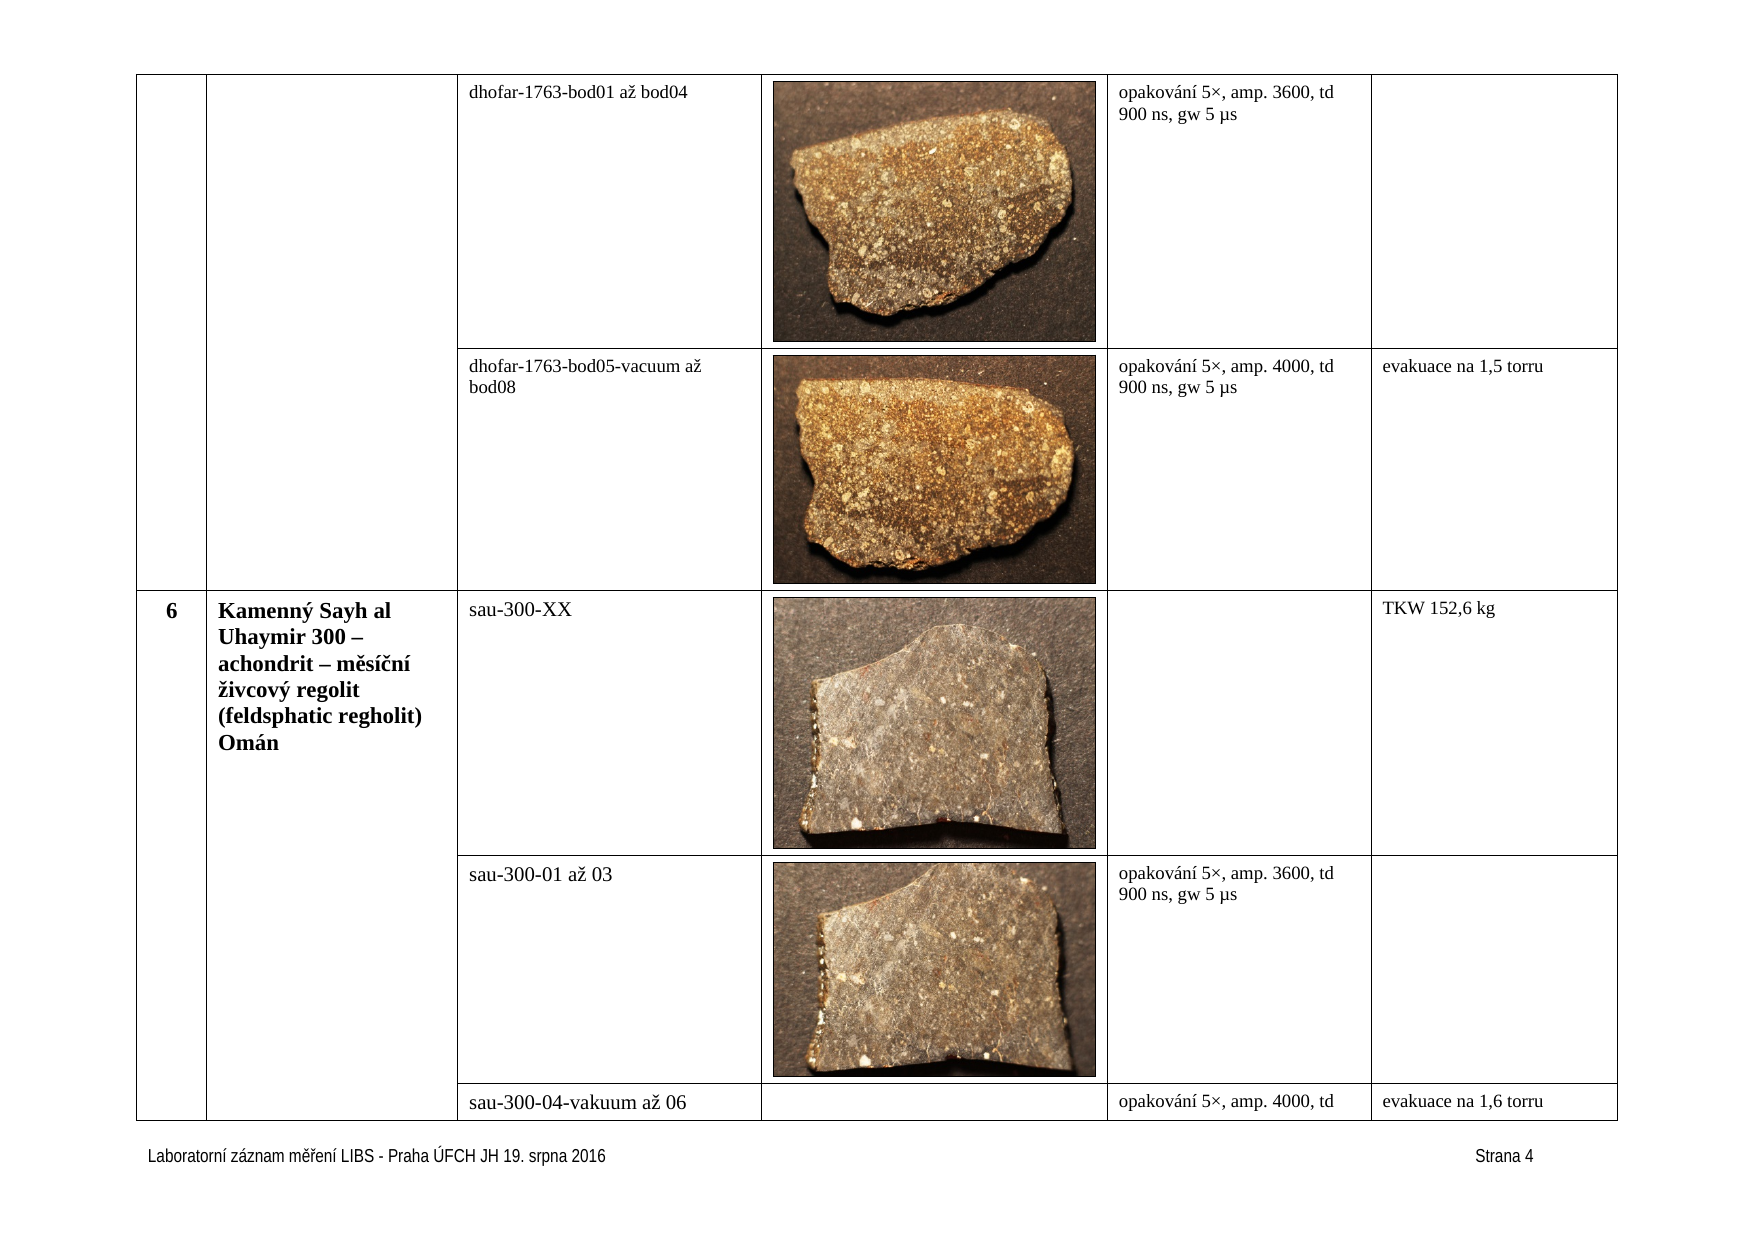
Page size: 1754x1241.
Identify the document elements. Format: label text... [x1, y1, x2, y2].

picture [774, 598, 1095, 848]
table_cell Kamenný Sayh al Uhaymir 300 – achondrit – měsíční živcový regolit (feldsphatic regholit) Omán [207, 591, 457, 1120]
table_cell sau-300-XX [458, 591, 761, 855]
picture [774, 356, 1095, 583]
picture [774, 863, 1095, 1076]
table_cell [762, 591, 1107, 855]
table_cell [1372, 75, 1617, 348]
picture [774, 82, 1095, 341]
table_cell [458, 1084, 761, 1120]
table_cell 6 [137, 591, 206, 1120]
table_cell [1372, 856, 1617, 1083]
table_cell [762, 349, 1107, 590]
table_cell evakuace na 1,5 torru [1372, 349, 1617, 590]
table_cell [207, 75, 457, 590]
table_cell sau-300-01 až 03 [458, 856, 761, 1083]
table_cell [1372, 1084, 1617, 1120]
table_cell [762, 75, 1107, 348]
table_cell opakování 5×, amp. 4000, td 900 ns, gw 5 µs [1108, 349, 1371, 590]
table_cell [762, 1084, 1107, 1120]
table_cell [1108, 1084, 1371, 1120]
table_cell opakování 5×, amp. 3600, td 900 ns, gw 5 µs [1108, 75, 1371, 348]
table_cell dhofar-1763-bod05-vacuum až bod08 [458, 349, 761, 590]
table_cell [762, 856, 1107, 1083]
table_cell TKW 152,6 kg [1372, 591, 1617, 855]
table_cell dhofar-1763-bod01 až bod04 [458, 75, 761, 348]
table_cell 5 [137, 75, 206, 590]
table_cell opakování 5×, amp. 3600, td 900 ns, gw 5 µs [1108, 856, 1371, 1083]
table_cell [1108, 591, 1371, 855]
